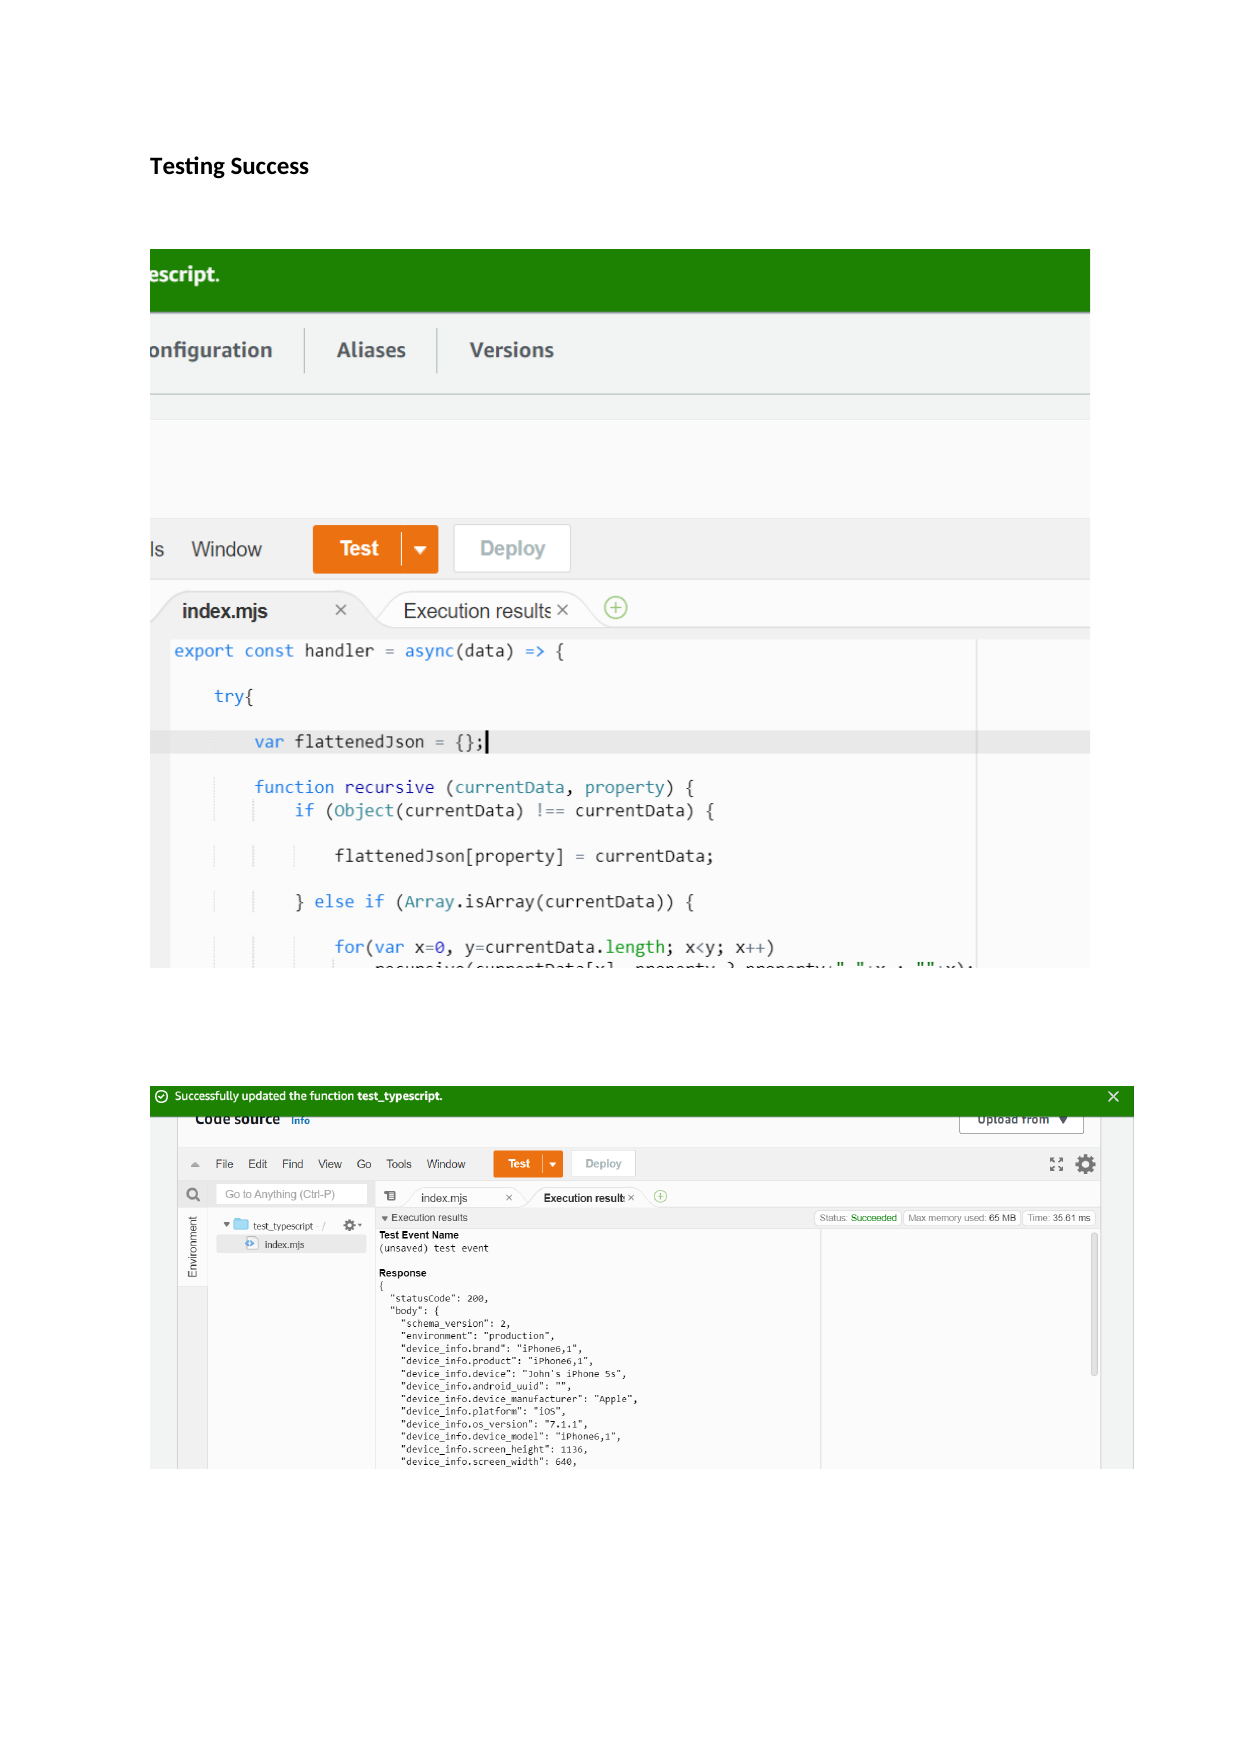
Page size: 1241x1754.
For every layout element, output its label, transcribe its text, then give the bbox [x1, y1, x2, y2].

text Testing Success [150, 150, 1090, 181]
picture [150, 249, 1091, 968]
picture [150, 1086, 1136, 1469]
